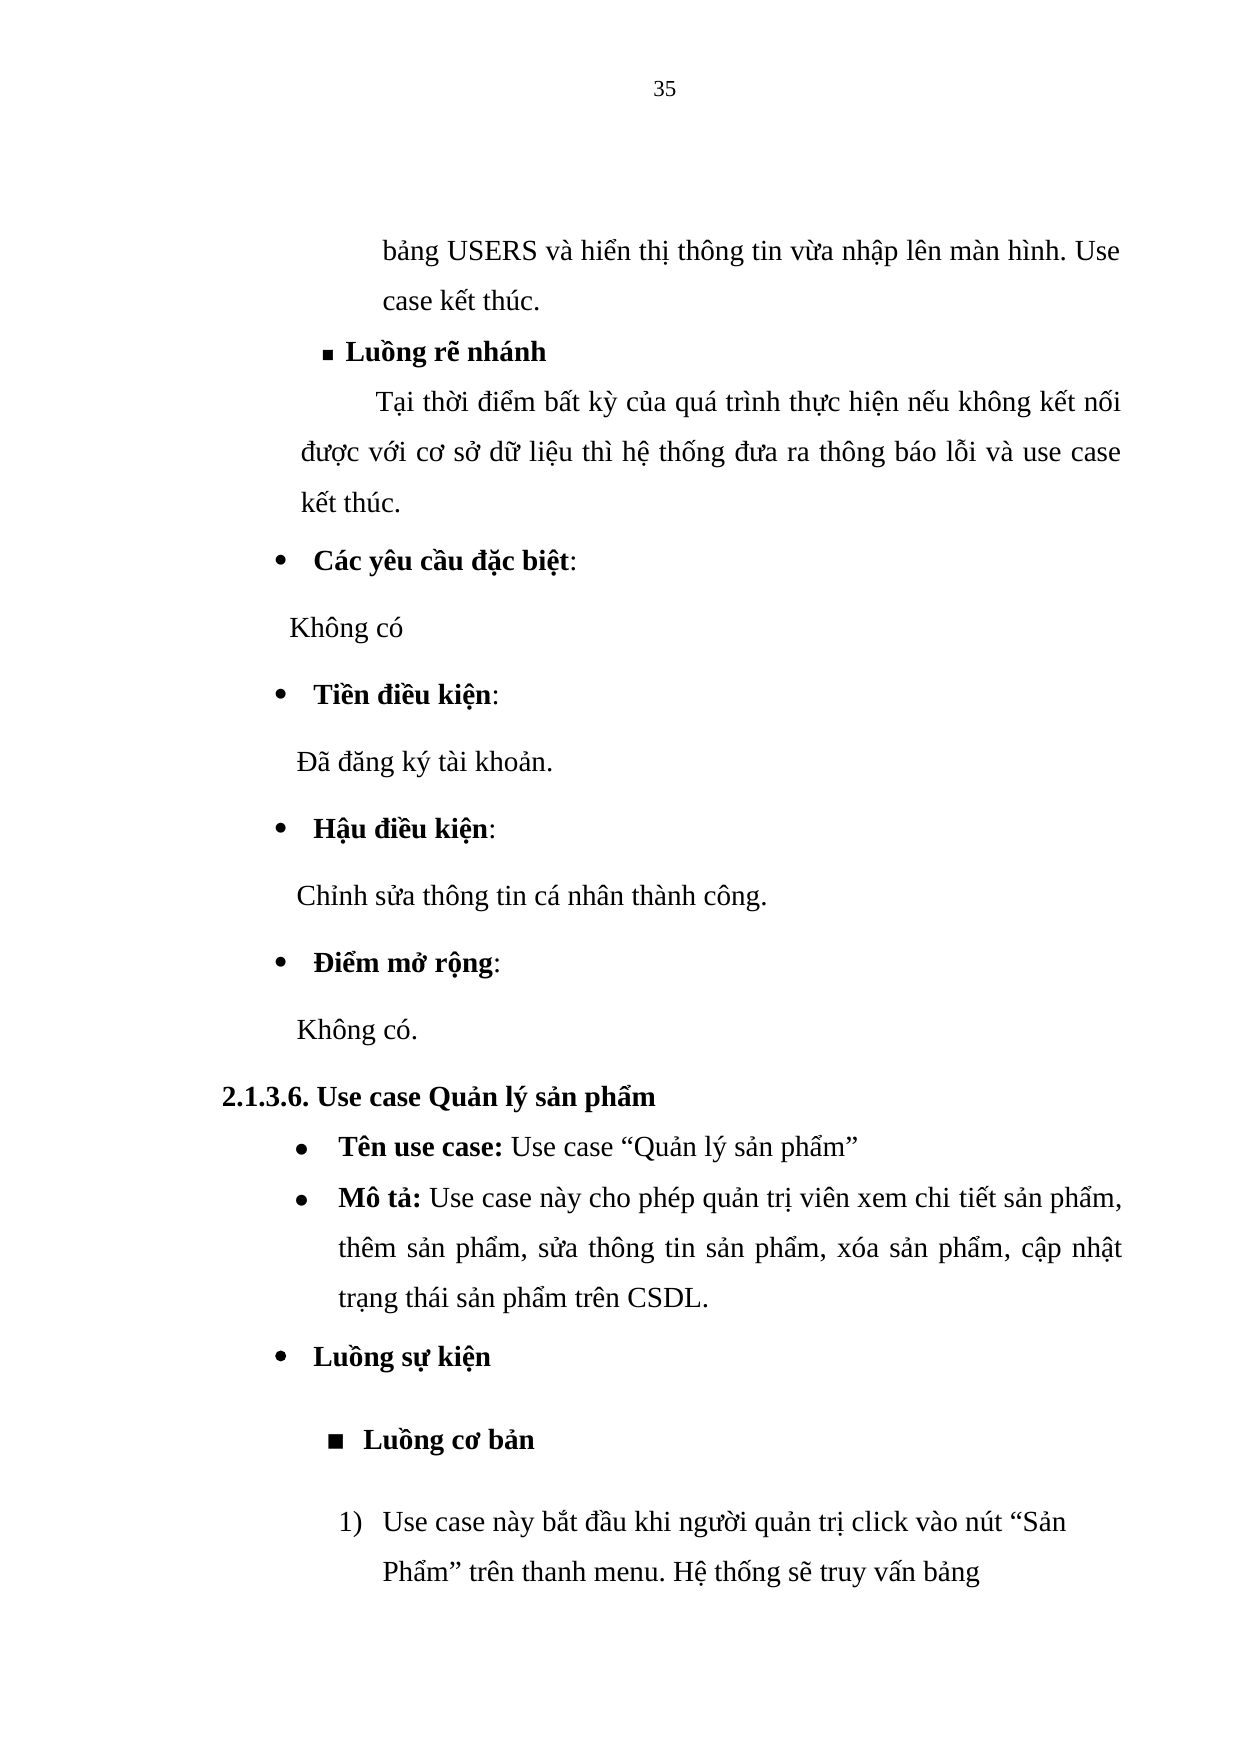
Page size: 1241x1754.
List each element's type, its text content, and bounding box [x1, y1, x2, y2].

list Các yêu cầu đặc biệt: [276, 543, 1122, 577]
text 2.1.3.6. Use case Quản lý sản phẩm [222, 1079, 1122, 1113]
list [338, 233, 1122, 317]
list Luồng cơ bản [326, 1406, 1122, 1466]
list Luồng rẽ nhánh [321, 334, 1122, 367]
list Hậu điều kiện: [276, 811, 1122, 845]
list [338, 1504, 1122, 1587]
list Tiền điều kiện: [276, 677, 1122, 711]
list Tên use case: Use case “Quản lý sản phẩm” [294, 1129, 1122, 1163]
list Không có. [207, 1012, 1122, 1046]
list Đã đăng ký tài khoản. [207, 744, 1122, 778]
list Chỉnh sửa thông tin cá nhân thành công. [207, 878, 1122, 912]
list Điểm mở rộng: [276, 945, 1122, 979]
list Không có [207, 610, 1122, 644]
list Luồng sự kiện [276, 1339, 1122, 1372]
list Mô tả: Use case này cho phép quản trị viên xem chi tiết sản phẩm, thêm sản phẩm, sửa thông tin sản phẩm, xóa sản phẩm, cập nhật trạng thái sản phẩm trên CSDL. [294, 1180, 1122, 1314]
text Tại thời điểm bất kỳ của quá trình thực hiện nếu không kết nối được với cơ sở dữ liệu thì hệ thống đưa ra thông báo lỗi và use case kết thúc. [301, 384, 1122, 518]
